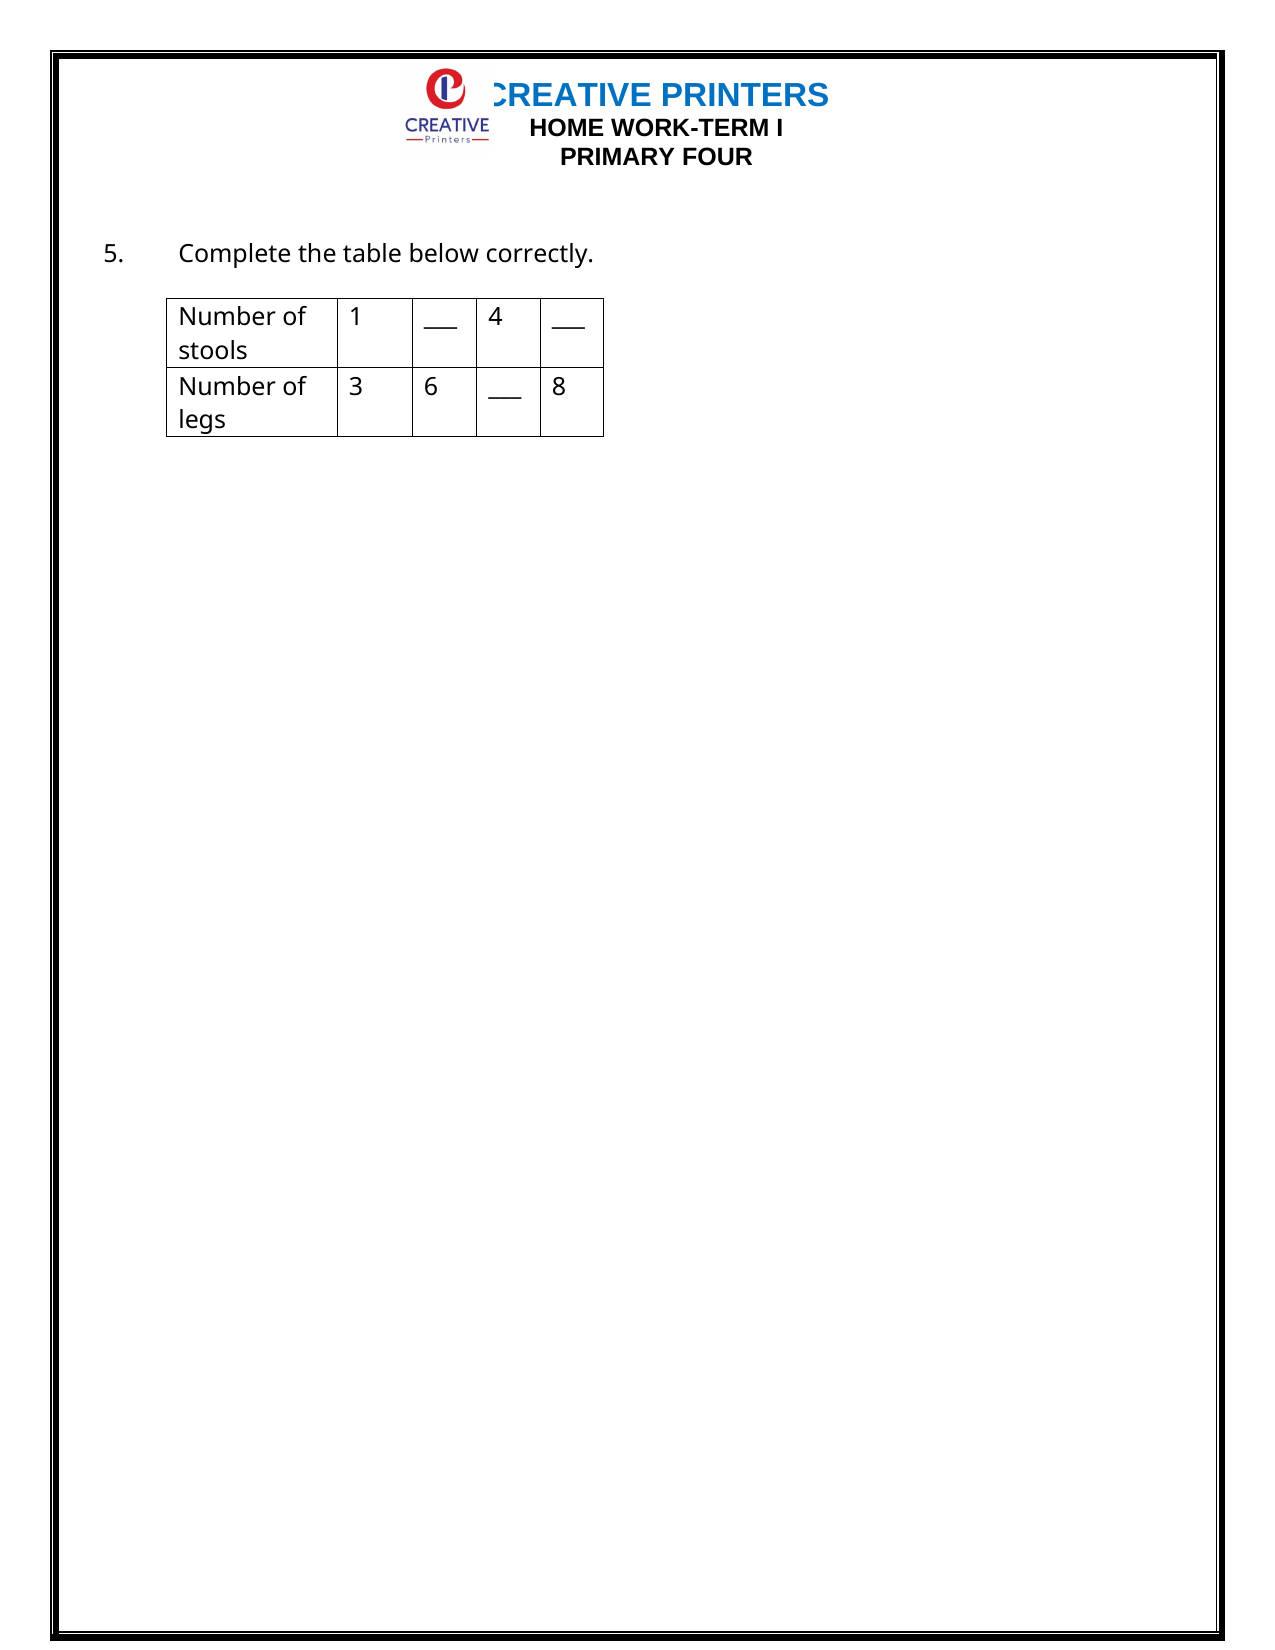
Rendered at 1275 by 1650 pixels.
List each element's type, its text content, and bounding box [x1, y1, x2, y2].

picture [396, 59, 494, 153]
table_header 1 [338, 299, 412, 367]
table_header 4 [477, 299, 540, 367]
table_cell 6 [413, 368, 476, 436]
table_cell 3 [338, 368, 412, 436]
table_cell Number of legs [167, 368, 337, 436]
table_header Number of stools [167, 299, 337, 367]
table_header ___ [541, 299, 603, 367]
table_cell ___ [477, 368, 540, 436]
text 5. Complete the table below correctly. [103, 236, 1209, 270]
table_cell 8 [541, 368, 603, 436]
table_header ___ [413, 299, 476, 367]
